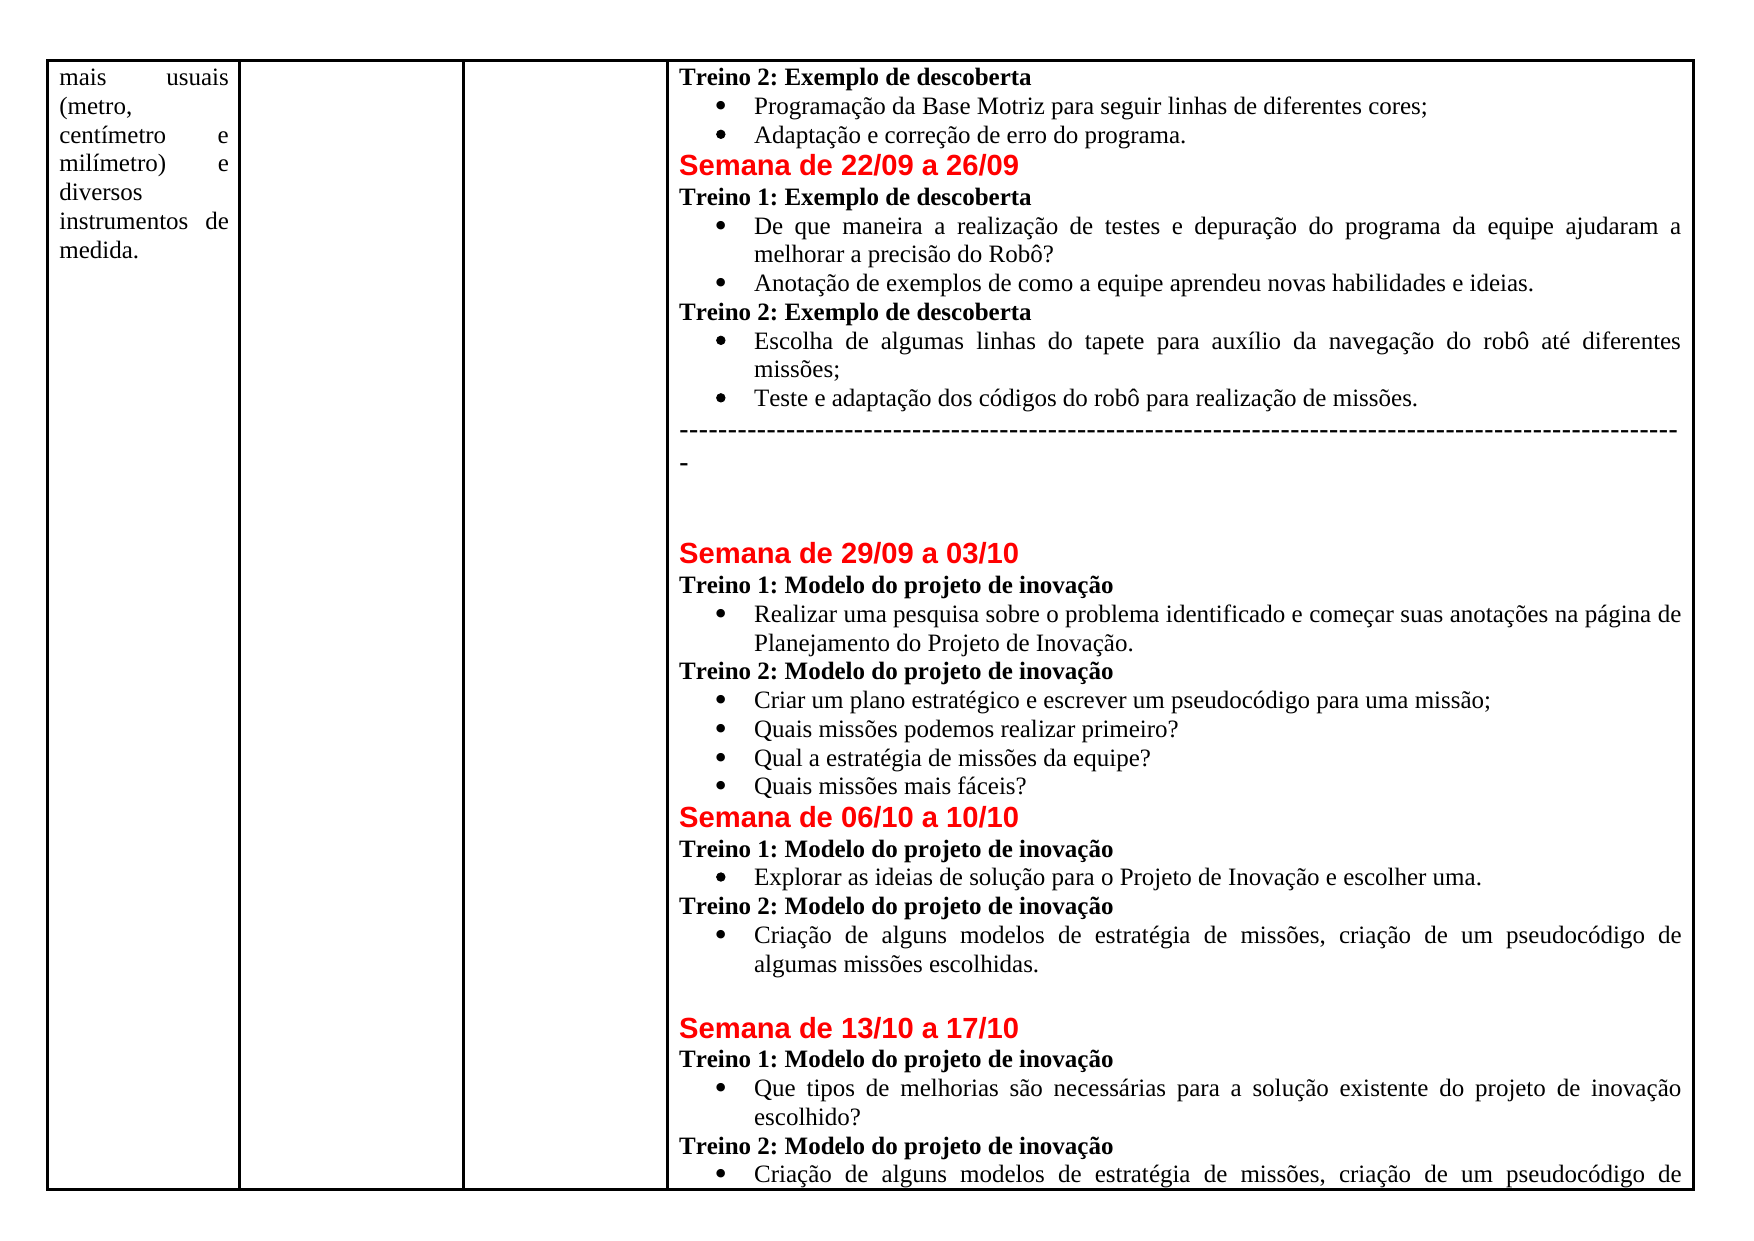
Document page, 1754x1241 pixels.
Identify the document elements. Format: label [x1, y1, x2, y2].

table_cell [241, 62, 462, 1188]
table_cell [669, 62, 1692, 1188]
table_cell [49, 62, 238, 1188]
table_cell [465, 62, 666, 1188]
